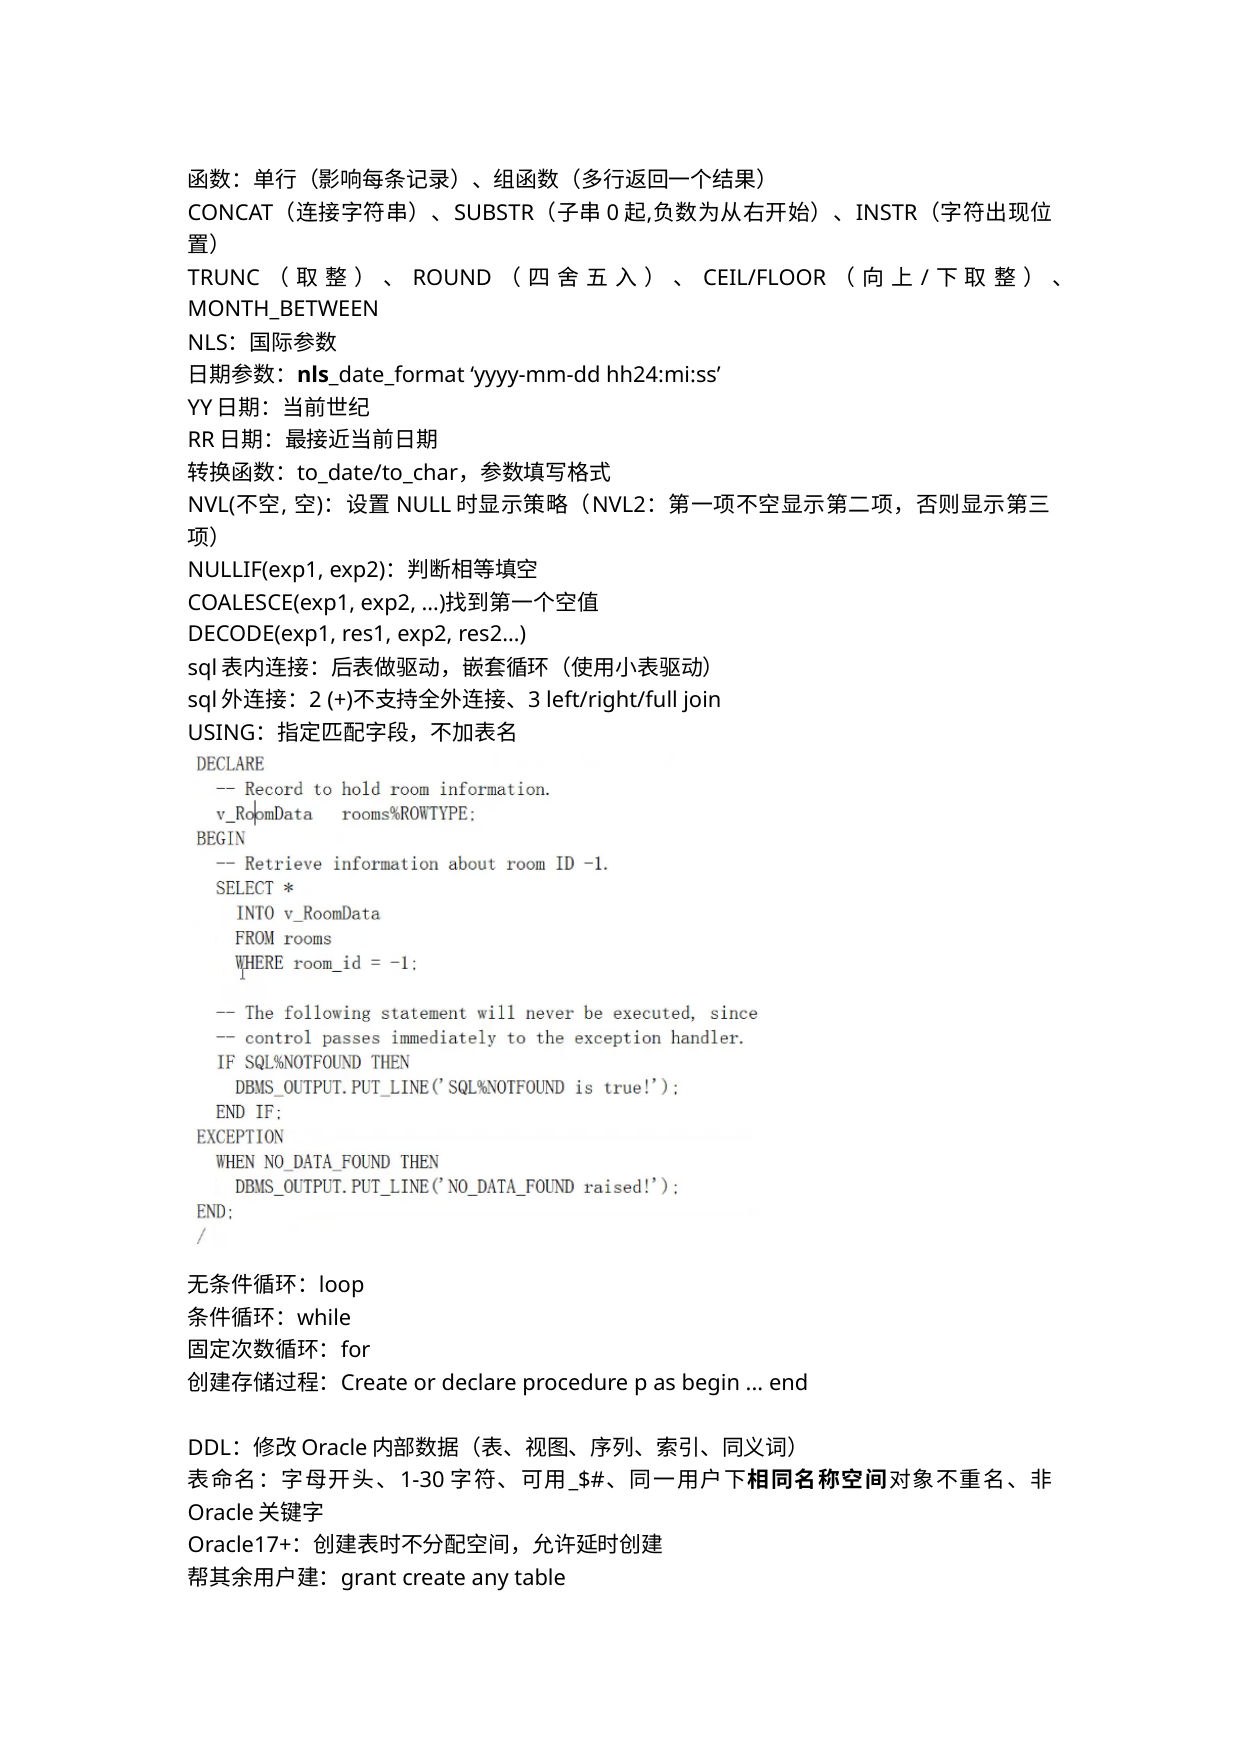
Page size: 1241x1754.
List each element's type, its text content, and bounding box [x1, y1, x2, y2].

picture [187, 747, 768, 1248]
text sql外连接：2 (+)不支持全外连接、3 left/right/full join [187, 682, 1053, 714]
text 函数：单行（影响每条记录）、组函数（多行返回一个结果） [187, 162, 1053, 194]
text RR日期：最接近当前日期 [187, 422, 1053, 454]
text TRUNC（取整）、ROUND（四舍五入）、CEIL/FLOOR（向上/下取整）、MONTH_BETWEEN [187, 259, 1053, 324]
text DDL：修改Oracle内部数据（表、视图、序列、索引、同义词） [187, 1429, 1053, 1462]
text 条件循环：while [187, 1299, 1053, 1332]
text CONCAT（连接字符串）、SUBSTR（子串0起,负数为从右开始）、INSTR（字符出现位置） [187, 194, 1053, 259]
text NVL(不空, 空)：设置NULL时显示策略（NVL2：第一项不空显示第二项，否则显示第三项） [187, 487, 1053, 552]
text NULLIF(exp1, exp2)：判断相等填空 [187, 552, 1053, 584]
text 日期参数：nls_date_format ‘yyyy-mm-dd hh24:mi:ss’ [187, 357, 1053, 389]
text sql表内连接：后表做驱动，嵌套循环（使用小表驱动） [187, 649, 1053, 682]
text USING：指定匹配字段，不加表名 [187, 714, 1053, 747]
text NLS：国际参数 [187, 324, 1053, 357]
text COALESCE(exp1, exp2, …)找到第一个空值 [187, 584, 1053, 617]
text 帮其余用户建：grant create any table [187, 1559, 1053, 1592]
text 固定次数循环：for [187, 1332, 1053, 1364]
text 创建存储过程：Create or declare procedure p as begin ... end [187, 1364, 1053, 1397]
text 无条件循环：loop [187, 1267, 1053, 1299]
text YY日期：当前世纪 [187, 389, 1053, 422]
text Oracle17+：创建表时不分配空间，允许延时创建 [187, 1527, 1053, 1559]
text 表命名：字母开头、1-30字符、可用_$#、同一用户下相同名称空间对象不重名、非Oracle关键字 [187, 1462, 1053, 1527]
text DECODE(exp1, res1, exp2, res2…) [187, 617, 1053, 649]
text 转换函数：to_date/to_char，参数填写格式 [187, 454, 1053, 487]
